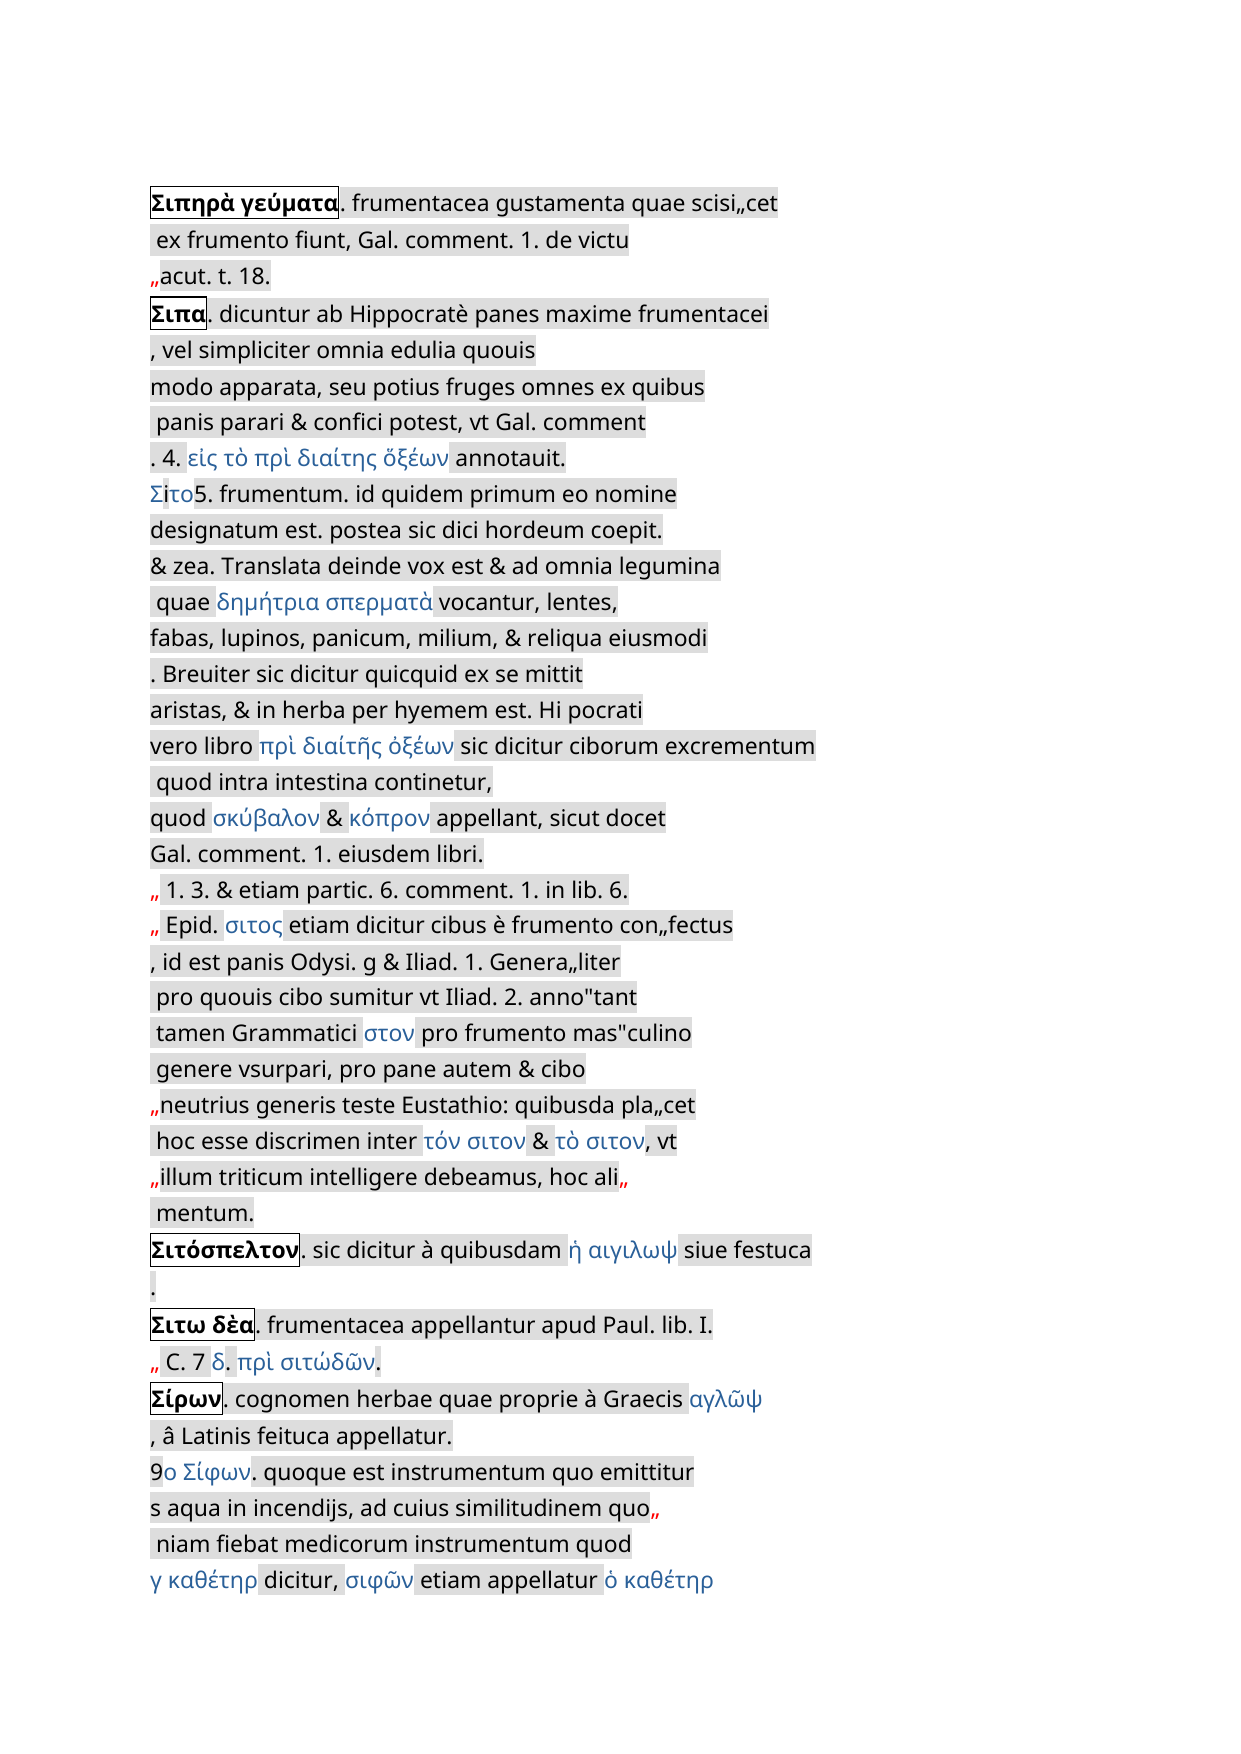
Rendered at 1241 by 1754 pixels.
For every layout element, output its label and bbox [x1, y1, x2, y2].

text [150, 150, 1090, 1595]
